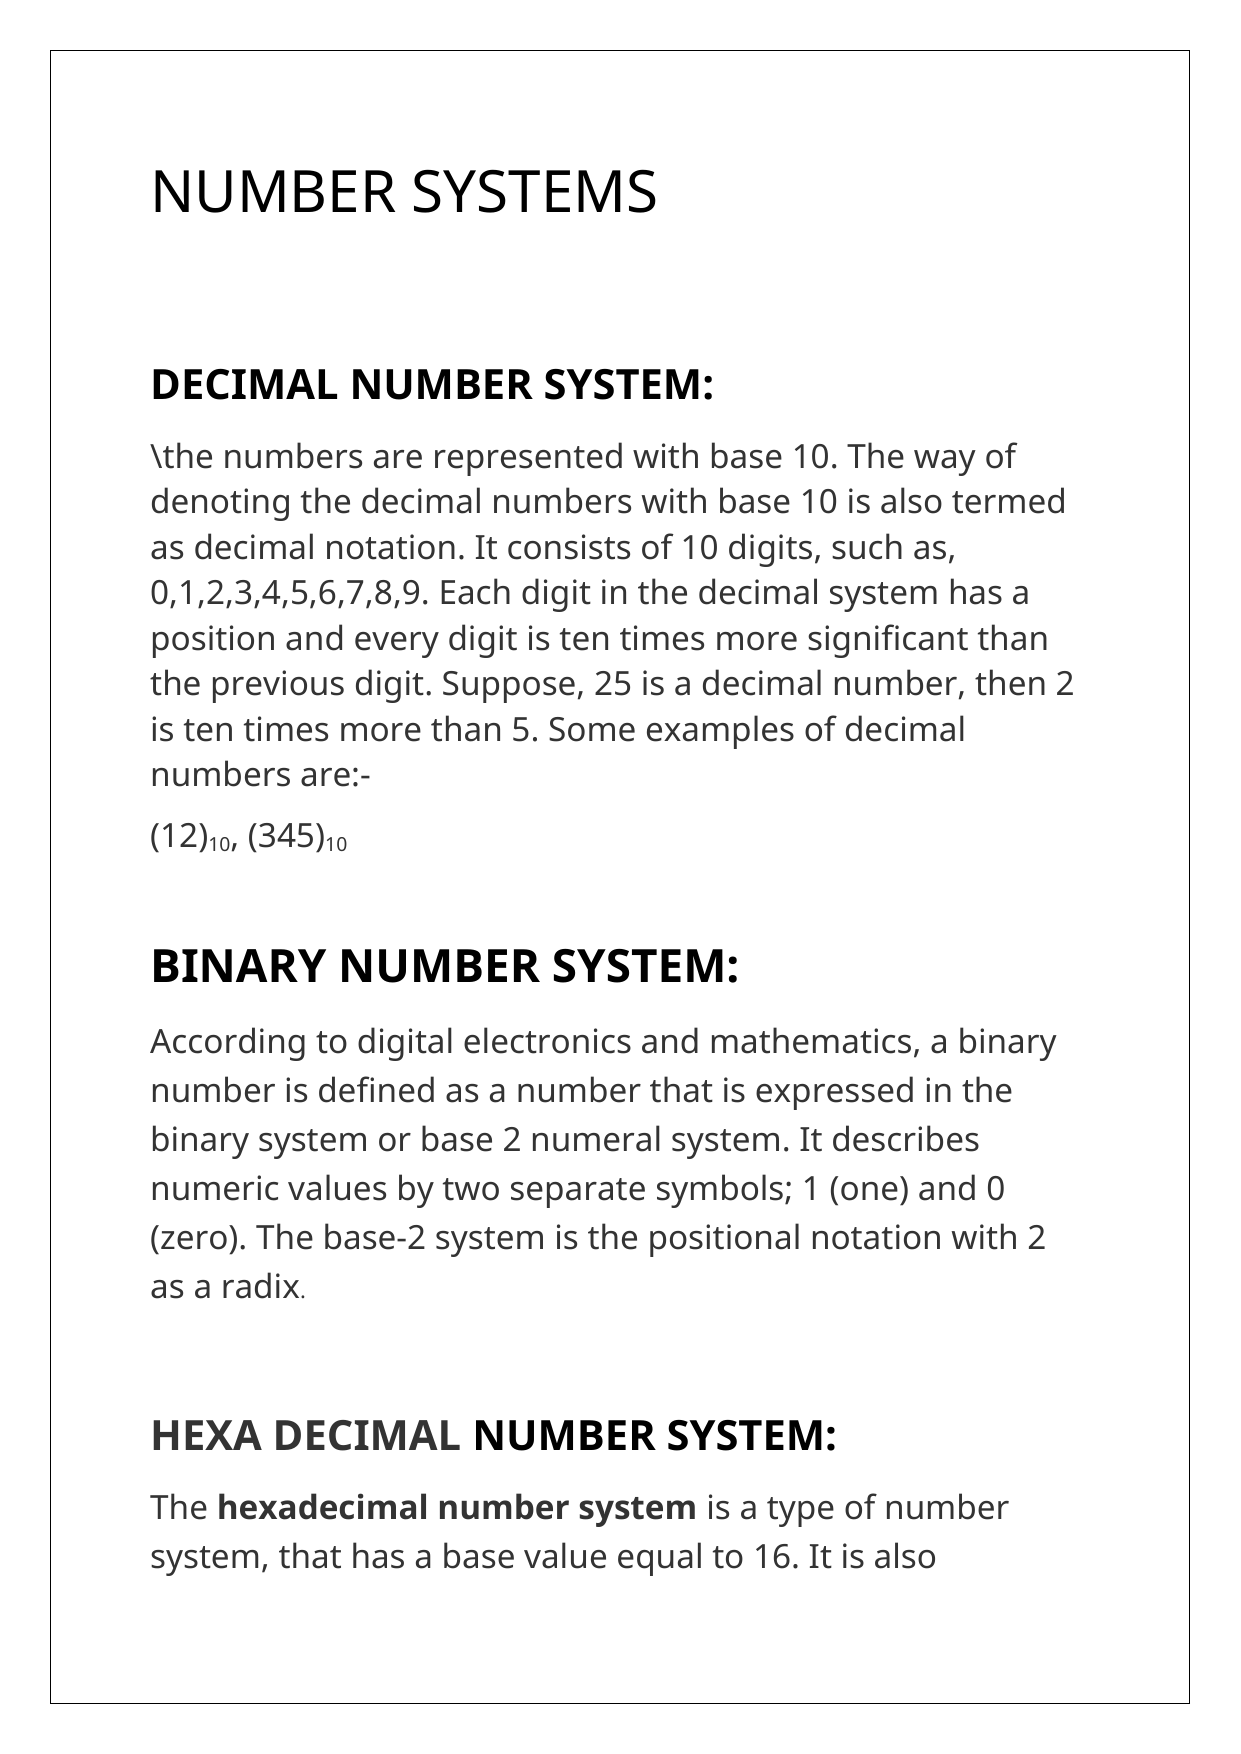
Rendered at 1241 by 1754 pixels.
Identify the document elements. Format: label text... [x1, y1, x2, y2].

text BINARY NUMBER SYSTEM: [150, 934, 1090, 996]
text \the numbers are represented with base 10. The way of denoting the decimal numbers with base 10 is also termed as decimal notation. It consists of 10 digits, such as, 0,1,2,3,4,5,6,7,8,9. Each digit in the decimal system has a position and every digit is ten times more significant than the previous digit. Suppose, 25 is a decimal number, then 2 is ten times more than 5. Some examples of decimal numbers are:- [150, 433, 1090, 796]
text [150, 1484, 1090, 1578]
text According to digital electronics and mathematics, a binary number is defined as a number that is expressed in the binary system or base 2 numeral system. It describes numeric values by two separate symbols; 1 (one) and 0 (zero). The base-2 system is the positional notation with 2 as a radix. [150, 1018, 1090, 1308]
text HEXA DECIMAL NUMBER SYSTEM: [461, 1406, 1090, 1463]
text DECIMAL NUMBER SYSTEM: [150, 355, 1090, 412]
text NUMBER SYSTEMS [150, 150, 1090, 229]
text (12)10, (345)10 [150, 812, 1090, 857]
